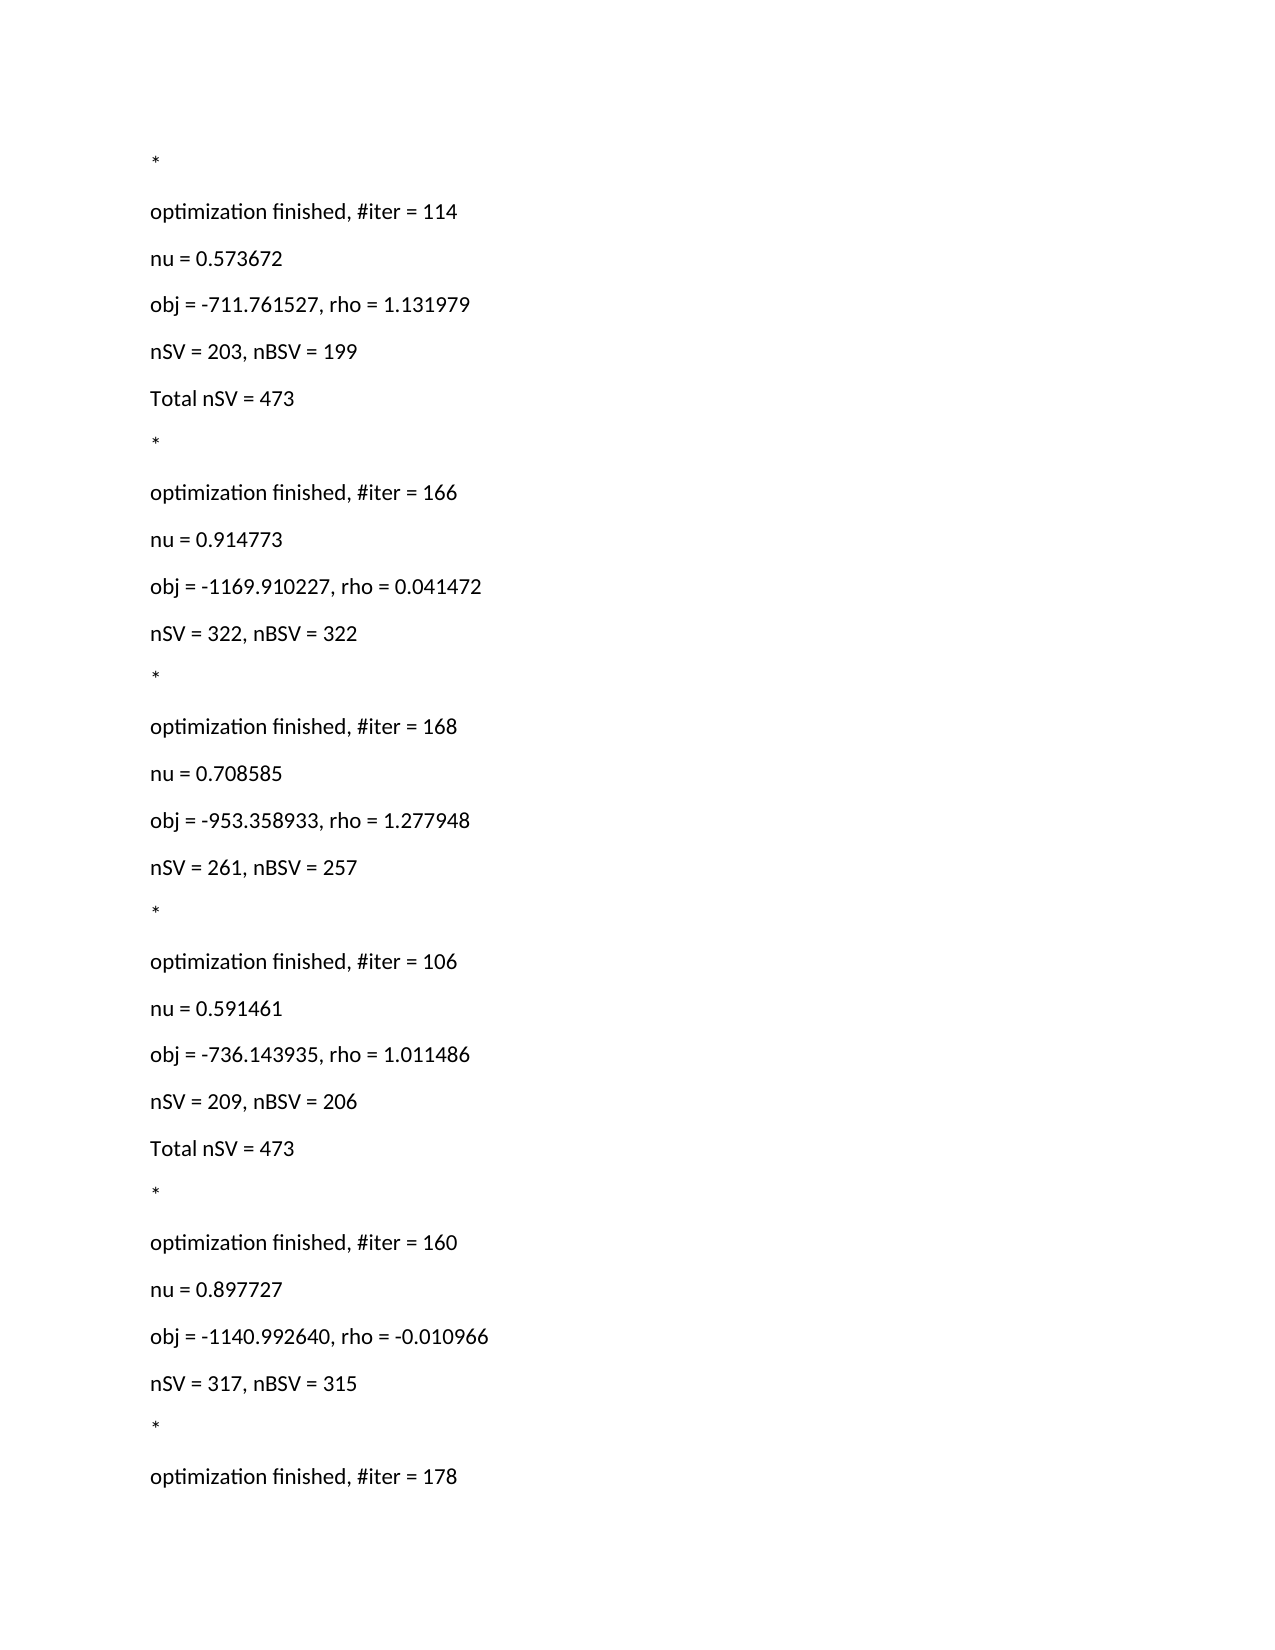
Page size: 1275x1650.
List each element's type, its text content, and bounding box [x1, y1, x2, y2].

text * [150, 431, 1125, 459]
text obj = -1140.992640, rho = -0.010966 [150, 1322, 1125, 1350]
text nSV = 261, nBSV = 257 [150, 853, 1125, 881]
text optimization finished, #iter = 178 [150, 1462, 1125, 1491]
text optimization finished, #iter = 160 [150, 1228, 1125, 1256]
text * [150, 666, 1125, 694]
text obj = -711.761527, rho = 1.131979 [150, 291, 1125, 319]
text * [150, 150, 1125, 178]
text * [150, 1181, 1125, 1209]
text nSV = 322, nBSV = 322 [150, 619, 1125, 647]
text nu = 0.708585 [150, 759, 1125, 787]
text nu = 0.573672 [150, 244, 1125, 272]
text obj = -1169.910227, rho = 0.041472 [150, 572, 1125, 600]
text optimization finished, #iter = 106 [150, 947, 1125, 975]
text nu = 0.914773 [150, 525, 1125, 553]
text nSV = 209, nBSV = 206 [150, 1087, 1125, 1116]
text obj = -736.143935, rho = 1.011486 [150, 1041, 1125, 1069]
text optimization finished, #iter = 166 [150, 478, 1125, 506]
text optimization finished, #iter = 114 [150, 197, 1125, 225]
text nu = 0.591461 [150, 994, 1125, 1022]
text Total nSV = 473 [150, 1134, 1125, 1162]
text obj = -953.358933, rho = 1.277948 [150, 806, 1125, 834]
text * [150, 1416, 1125, 1444]
text Total nSV = 473 [150, 384, 1125, 412]
text optimization finished, #iter = 168 [150, 712, 1125, 741]
text * [150, 900, 1125, 928]
text nu = 0.897727 [150, 1275, 1125, 1303]
text nSV = 203, nBSV = 199 [150, 337, 1125, 366]
text nSV = 317, nBSV = 315 [150, 1369, 1125, 1397]
